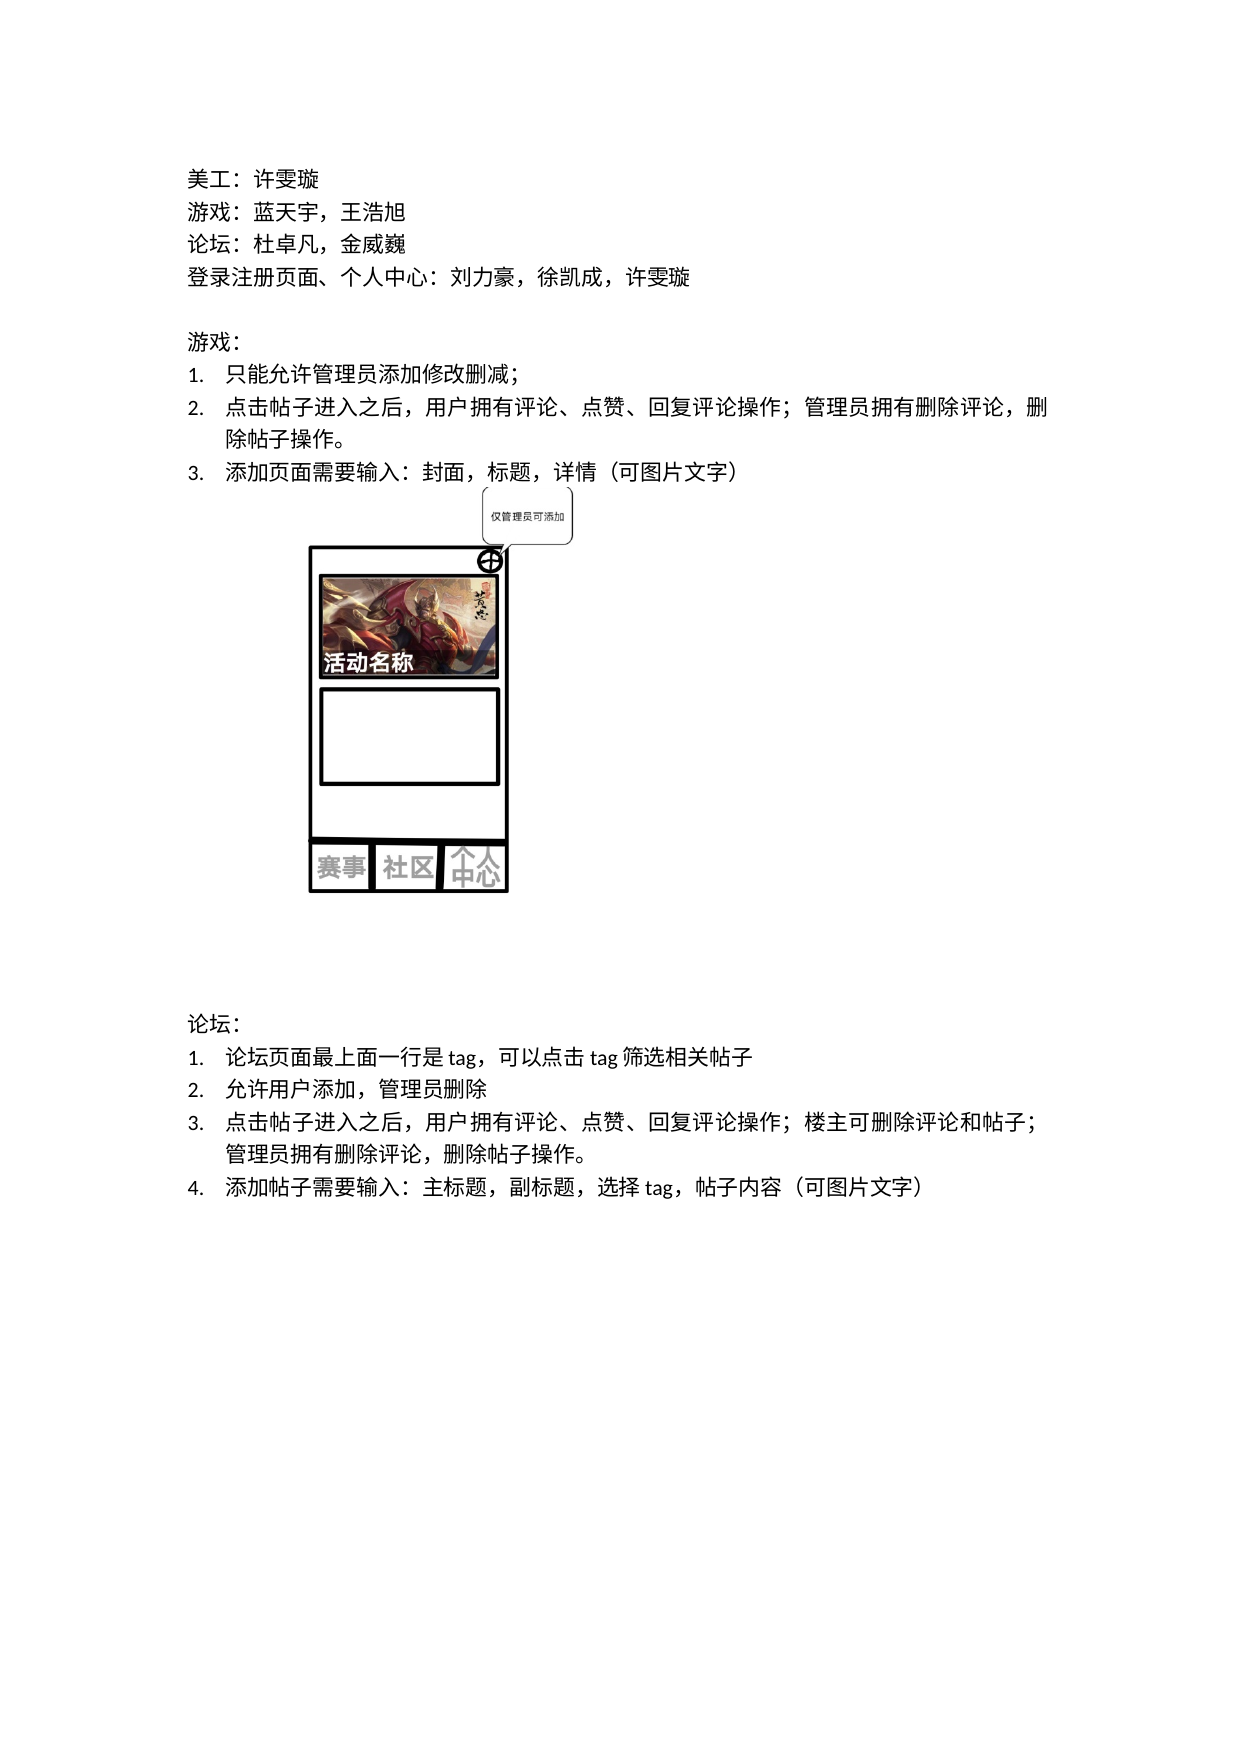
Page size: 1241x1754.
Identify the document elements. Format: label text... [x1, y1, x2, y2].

text 论坛： [187, 1007, 1053, 1039]
text 美工：许雯璇 [187, 162, 1053, 194]
list 论坛页面最上面一行是tag，可以点击tag筛选相关帖子 [187, 1039, 1053, 1072]
list 添加页面需要输入：封面，标题，详情（可图片文字） [187, 454, 1053, 487]
list 点击帖子进入之后，用户拥有评论、点赞、回复评论操作；楼主可删除评论和帖子；管理员拥有删除评论，删除帖子操作。 [187, 1104, 1053, 1169]
list 只能允许管理员添加修改删减； [187, 357, 1053, 389]
picture [187, 487, 631, 931]
text 游戏：蓝天宇，王浩旭 [187, 194, 1053, 227]
text 登录注册页面、个人中心：刘力豪，徐凯成，许雯璇 [187, 259, 1053, 292]
list 点击帖子进入之后，用户拥有评论、点赞、回复评论操作；管理员拥有删除评论，删除帖子操作。 [187, 389, 1053, 454]
text 游戏： [187, 324, 1053, 357]
list 添加帖子需要输入：主标题，副标题，选择tag，帖子内容（可图片文字） [187, 1169, 1053, 1202]
list 允许用户添加，管理员删除 [187, 1072, 1053, 1104]
text 论坛：杜卓凡，金威巍 [187, 227, 1053, 259]
